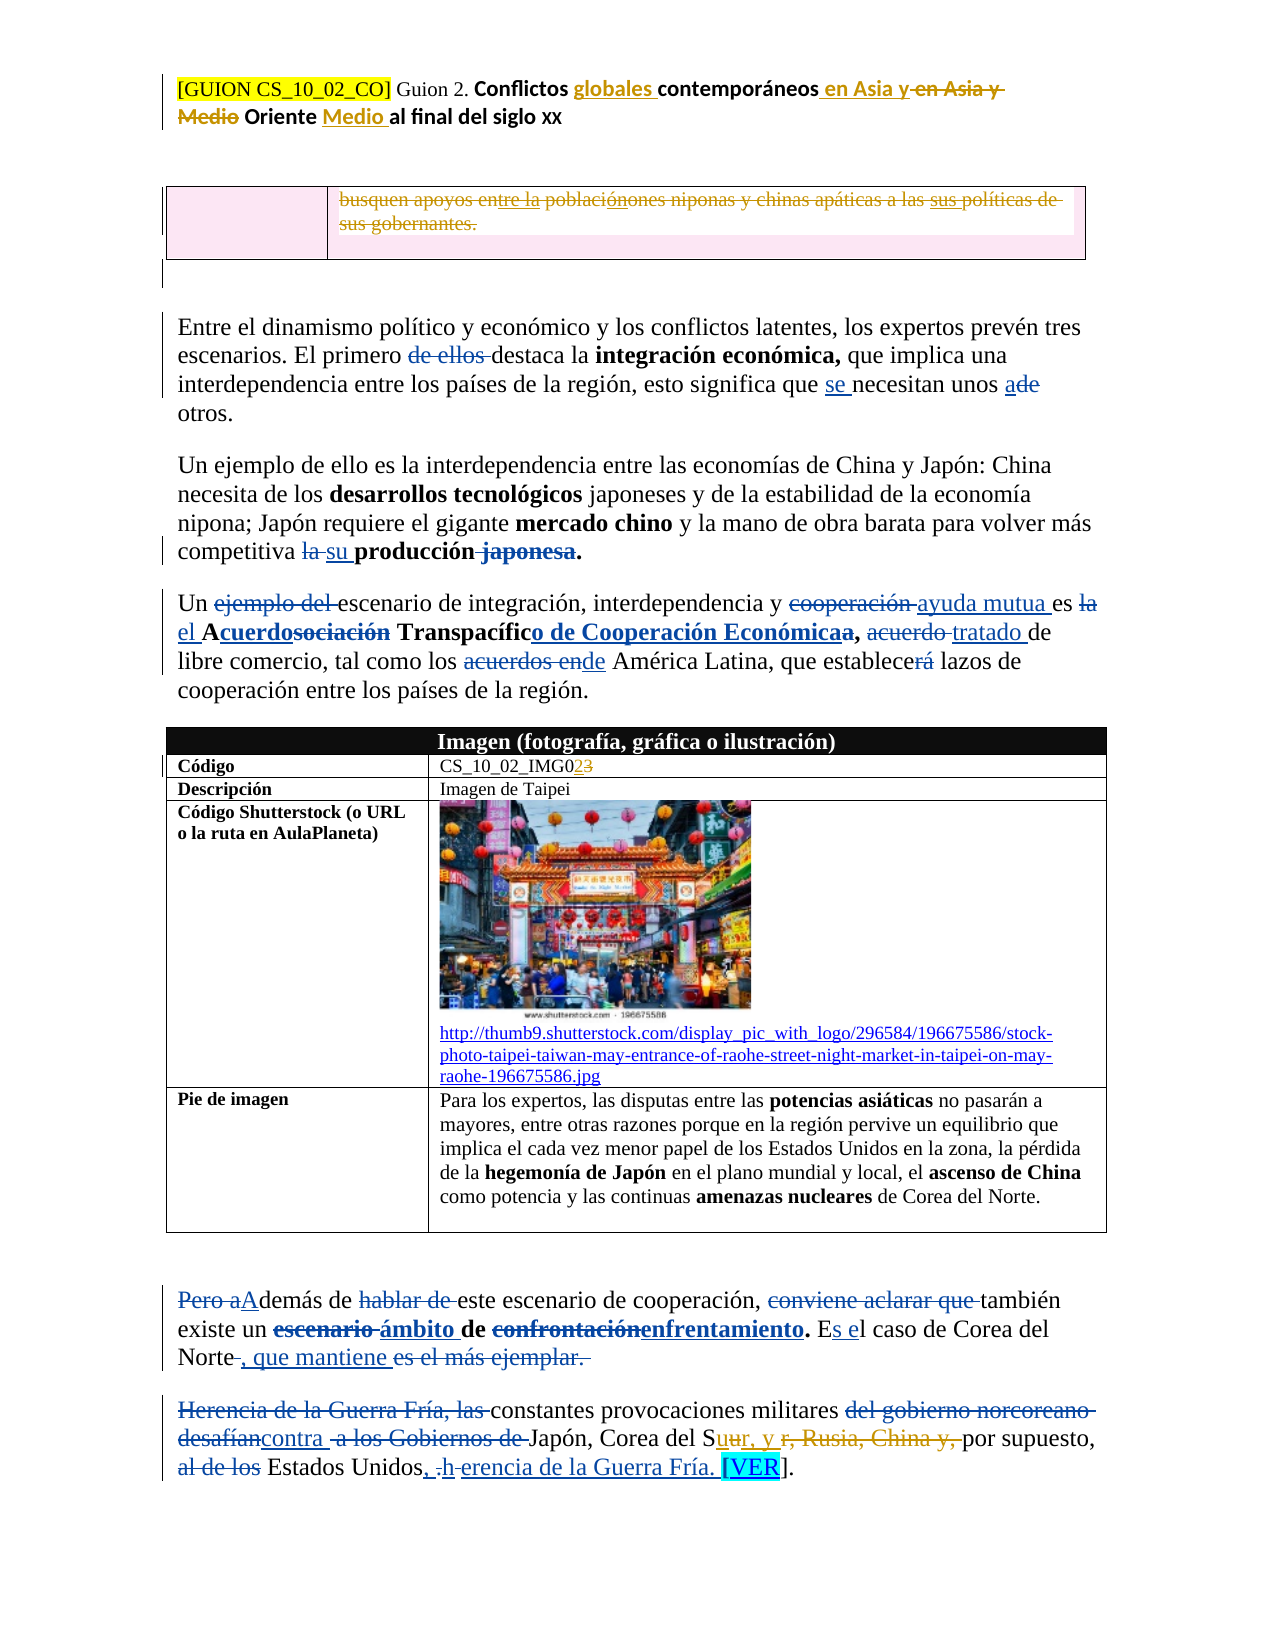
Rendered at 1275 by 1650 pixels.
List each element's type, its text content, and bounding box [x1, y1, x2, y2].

table_cell http://thumb9.shutterstock.com/display_pic_with_logo/296584/196675586/stock-photo-taipei-taiwan-may-entrance-of-raohe-street-night-market-in-taipei-on-may-raohe-196675586.jpg [429, 801, 1106, 1087]
table_cell Código Shutterstock (o URL o la ruta en AulaPlaneta) [167, 801, 428, 1087]
text Entre el dinamismo político y económico y los conflictos latentes, los expertos prevén tres escenarios. El primero destaca la integración económica, que implica una interdependencia entre los países de la región, esto significa que necesitan unos otros. [177, 312, 1098, 427]
table_cell Imagen de Taipei [429, 778, 1106, 799]
table_header Imagen (fotografía, gráfica o ilustración) [167, 728, 1106, 754]
text demás de este escenario de cooperación, también existe un de . El caso de Corea del Norte [177, 1285, 1098, 1371]
text constantes provocaciones militares Japón, Corea del Spor supuesto, Estados Unidos[VER]. [177, 1395, 1098, 1481]
text Un ejemplo de ello es la interdependencia entre las economías de China y Japón: China necesita de los desarrollos tecnológicos japoneses y de la estabilidad de la economía nipona; Japón requiere el gigante mercado chino y la mano de obra barata para volver más competitiva producción. [177, 450, 1098, 565]
table_cell Pie de imagen [167, 1088, 428, 1232]
picture [439, 800, 752, 1023]
text Un escenario de integración, interdependencia y es A Transpacífic, de libre comercio, tal como los América Latina, que establece lazos de cooperación entre los países de la región. [177, 588, 1098, 703]
table_cell CS_10_02_IMG0 [429, 755, 1106, 777]
table_cell Para los expertos, las disputas entre las potencias asiáticas no pasarán a mayores, entre otras razones porque en la región pervive un equilibrio que implica el cada vez menor papel de los Estados Unidos en la zona, la pérdida de la hegemonía de Japón en el plano mundial y local, el ascenso de China como potencia y las continuas amenazas nucleares de Corea del Norte. [429, 1088, 1106, 1232]
table_cell Descripción [167, 778, 428, 799]
table_cell Código [167, 755, 428, 777]
